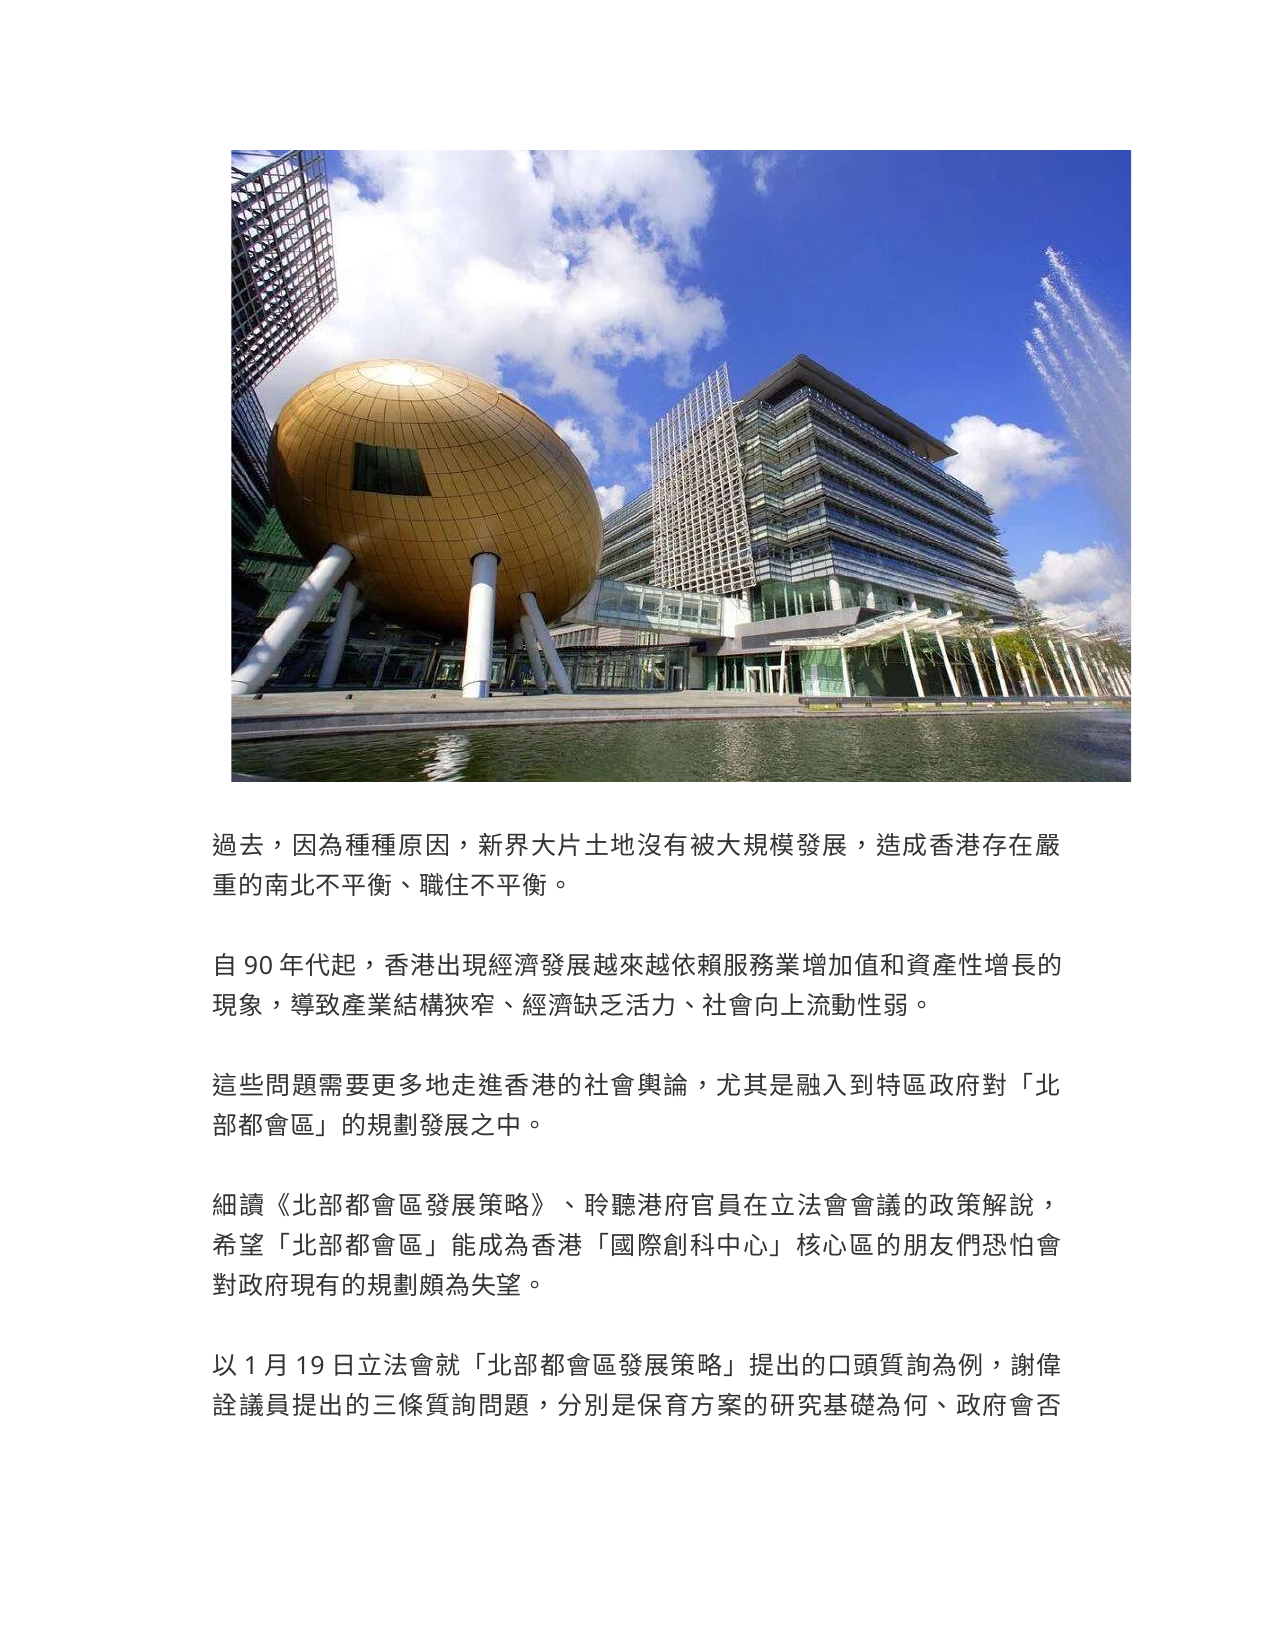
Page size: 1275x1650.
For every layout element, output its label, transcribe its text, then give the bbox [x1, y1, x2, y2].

picture [231, 150, 1132, 782]
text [212, 1342, 1062, 1422]
text 自90年代起，香港出現經濟發展越來越依賴服務業增加值和資產性增長的現象，導致產業結構狹窄、經濟缺乏活力、社會向上流動性弱。 [212, 942, 1062, 1022]
text 過去，因為種種原因，新界大片土地沒有被大規模發展，造成香港存在嚴重的南北不平衡、職住不平衡。 [212, 822, 1062, 902]
text 細讀《北部都會區發展策略》、聆聽港府官員在立法會會議的政策解說，希望「北部都會區」能成為香港「國際創科中心」核心區的朋友們恐怕會對政府現有的規劃頗為失望。 [212, 1182, 1062, 1302]
text 這些問題需要更多地走進香港的社會輿論，尤其是融入到特區政府對「北部都會區」的規劃發展之中。 [212, 1062, 1062, 1142]
